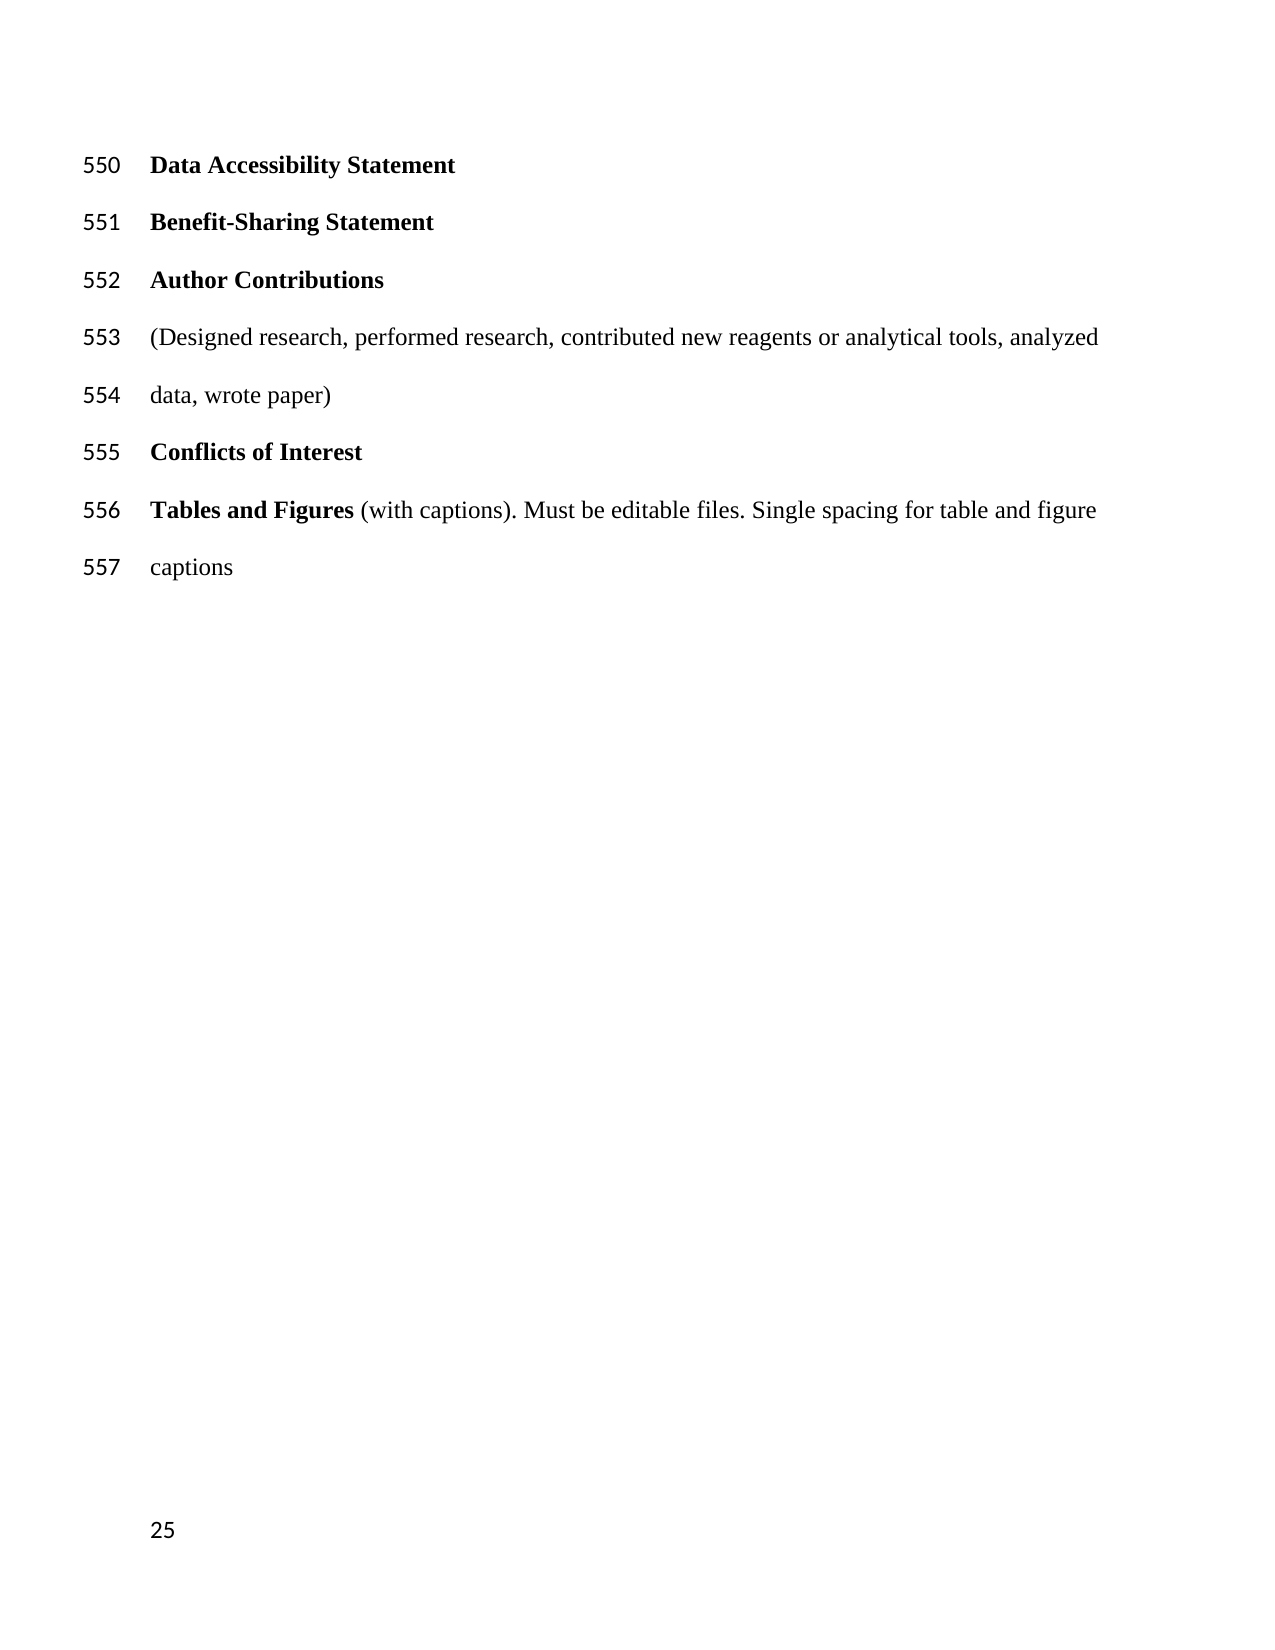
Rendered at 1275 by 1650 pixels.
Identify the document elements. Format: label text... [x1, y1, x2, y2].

text Conflicts of Interest [150, 437, 1125, 466]
text Author Contributions [150, 265, 1125, 294]
text Tables and Figures (with captions). Must be editable files. Single spacing for table and figure captions [150, 495, 1125, 581]
text Data Accessibility Statement [150, 150, 1125, 179]
text (Designed research, performed research, contributed new reagents or analytical tools, analyzed data, wrote paper) [150, 322, 1125, 409]
text Benefit-Sharing Statement [150, 207, 1125, 236]
